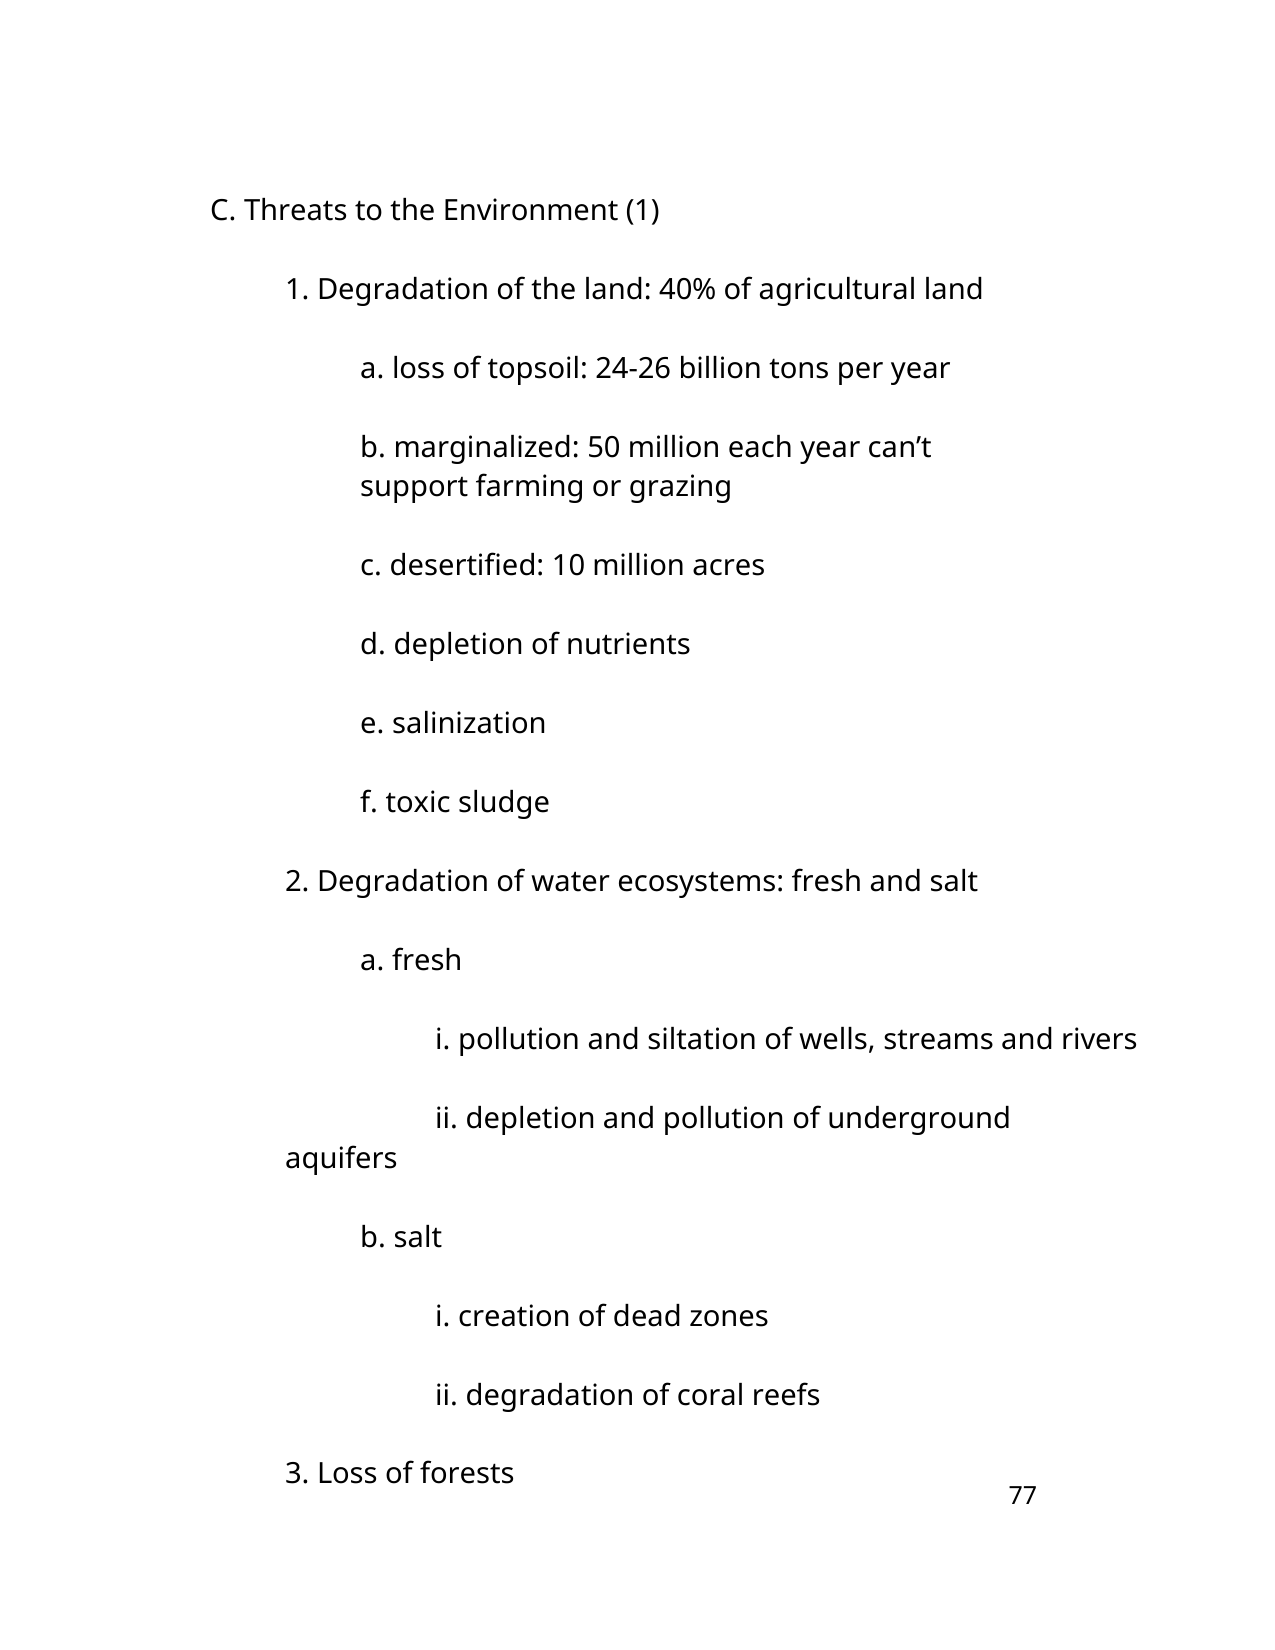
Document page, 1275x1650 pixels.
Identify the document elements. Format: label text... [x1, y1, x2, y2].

text ii. depletion and pollution of underground aquifers [135, 1097, 1215, 1176]
text a. fresh [135, 939, 1215, 979]
text 1. Degradation of the land: 40% of agricultural land [135, 268, 1215, 308]
text f. toxic sludge [135, 782, 1215, 821]
text a. loss of topsoil: 24-26 billion tons per year [135, 347, 1215, 387]
text 2. Degradation of water ecosystems: fresh and salt [135, 861, 1215, 900]
text b. marginalized: 50 million each year can’t [135, 426, 1215, 466]
text support farming or grazing [135, 466, 1215, 505]
text i. creation of dead zones [135, 1295, 1215, 1334]
text e. salinization [135, 703, 1215, 742]
text c. desertified: 10 million acres [135, 545, 1215, 584]
text ii. degradation of coral reefs [135, 1374, 1215, 1413]
text 3. Loss of forests [135, 1453, 1215, 1492]
text i. pollution and siltation of wells, streams and rivers [435, 1018, 1215, 1058]
text b. salt [135, 1216, 1215, 1255]
text d. depletion of nutrients [135, 624, 1215, 663]
text C. Threats to the Environment (1) [135, 189, 1215, 229]
